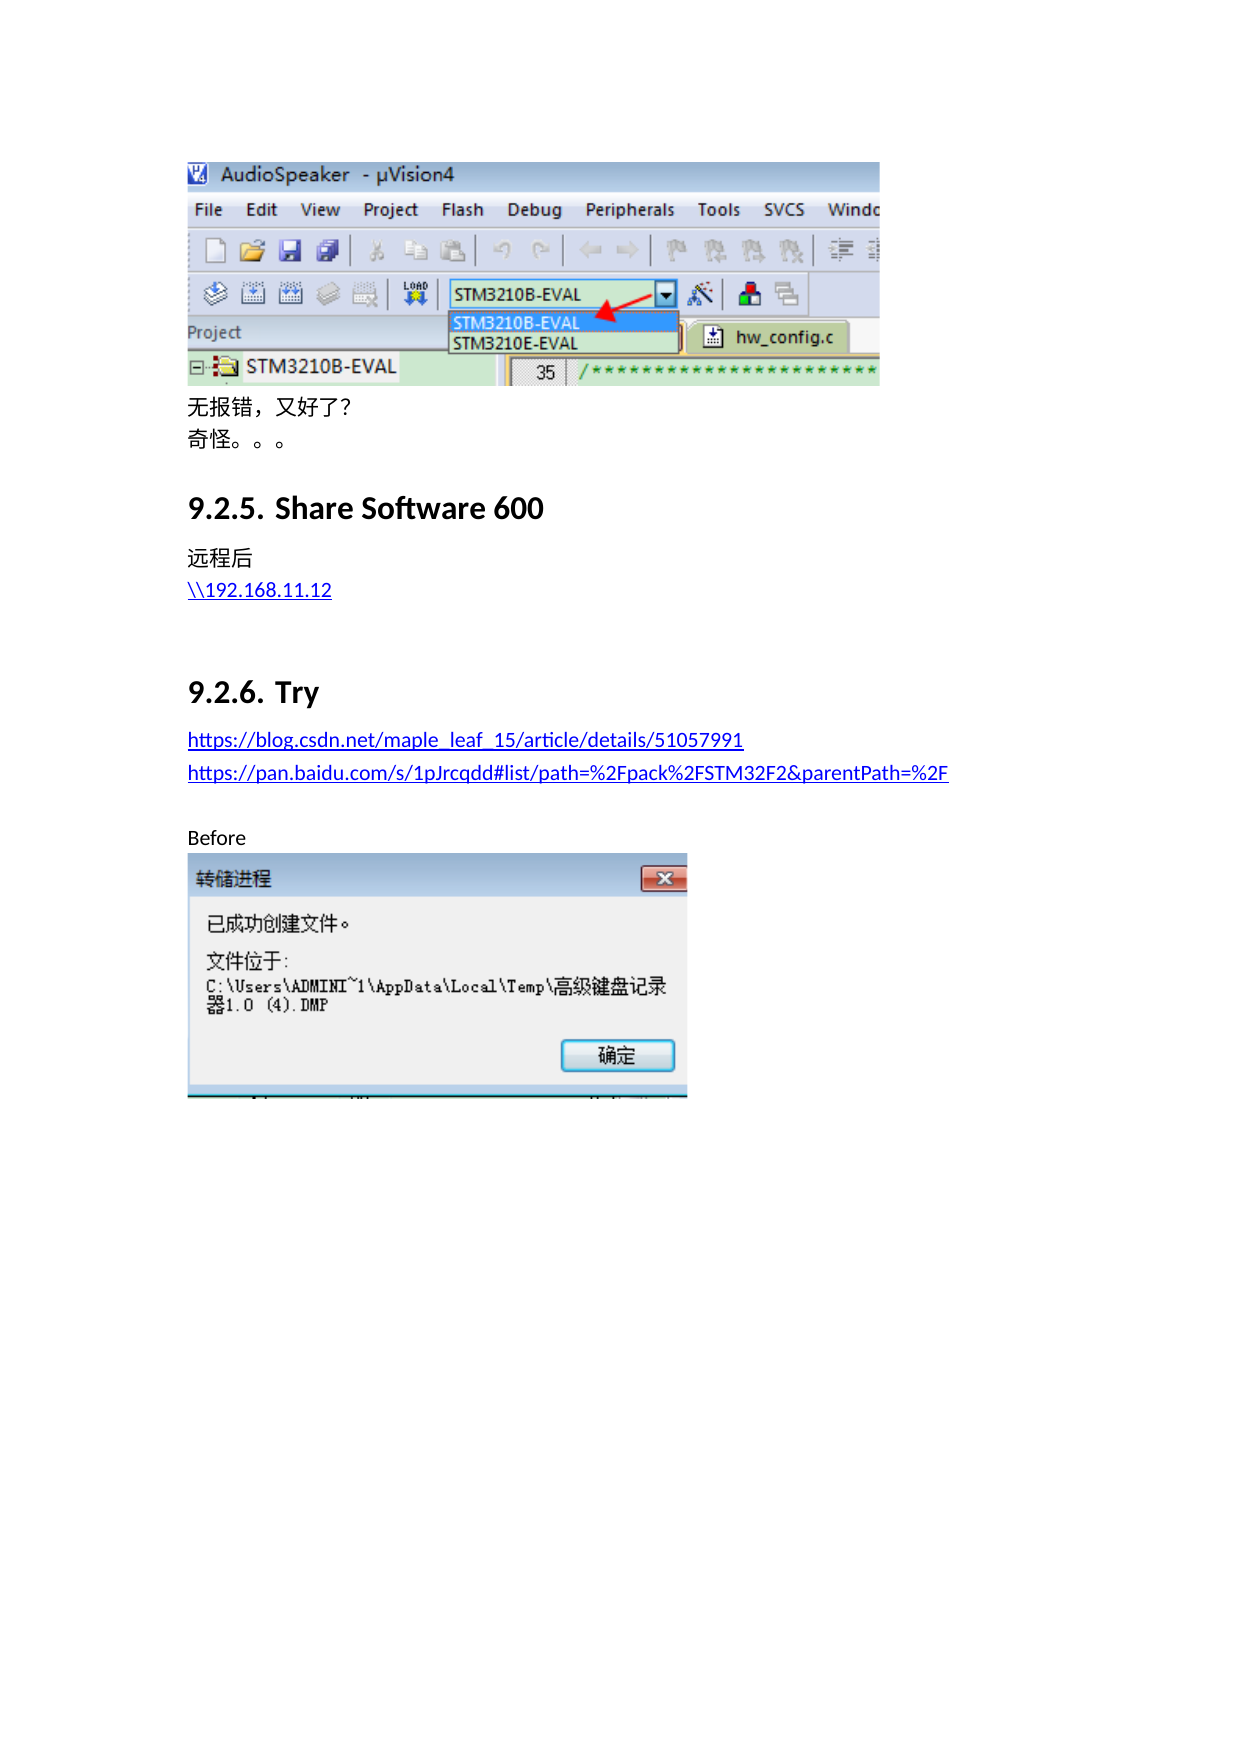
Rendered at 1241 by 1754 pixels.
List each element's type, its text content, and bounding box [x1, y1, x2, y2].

text https://blog.csdn.net/maple_leaf_15/article/details/51057991 [187, 724, 1053, 756]
text 无报错，又好了？ [187, 389, 1053, 422]
text \\192.168.11.12 [187, 573, 1053, 605]
picture [187, 853, 688, 1099]
picture [187, 162, 880, 386]
text 远程后 [187, 540, 1053, 573]
text 奇怪。。。 [187, 422, 1053, 454]
subtitle Try [187, 659, 1053, 724]
text https://pan.baidu.com/s/1pJrcqdd#list/path=%2Fpack%2FSTM32F2&parentPath=%2F [187, 756, 1053, 789]
text Before [187, 821, 1053, 854]
subtitle Share Software 600 [187, 475, 1053, 540]
